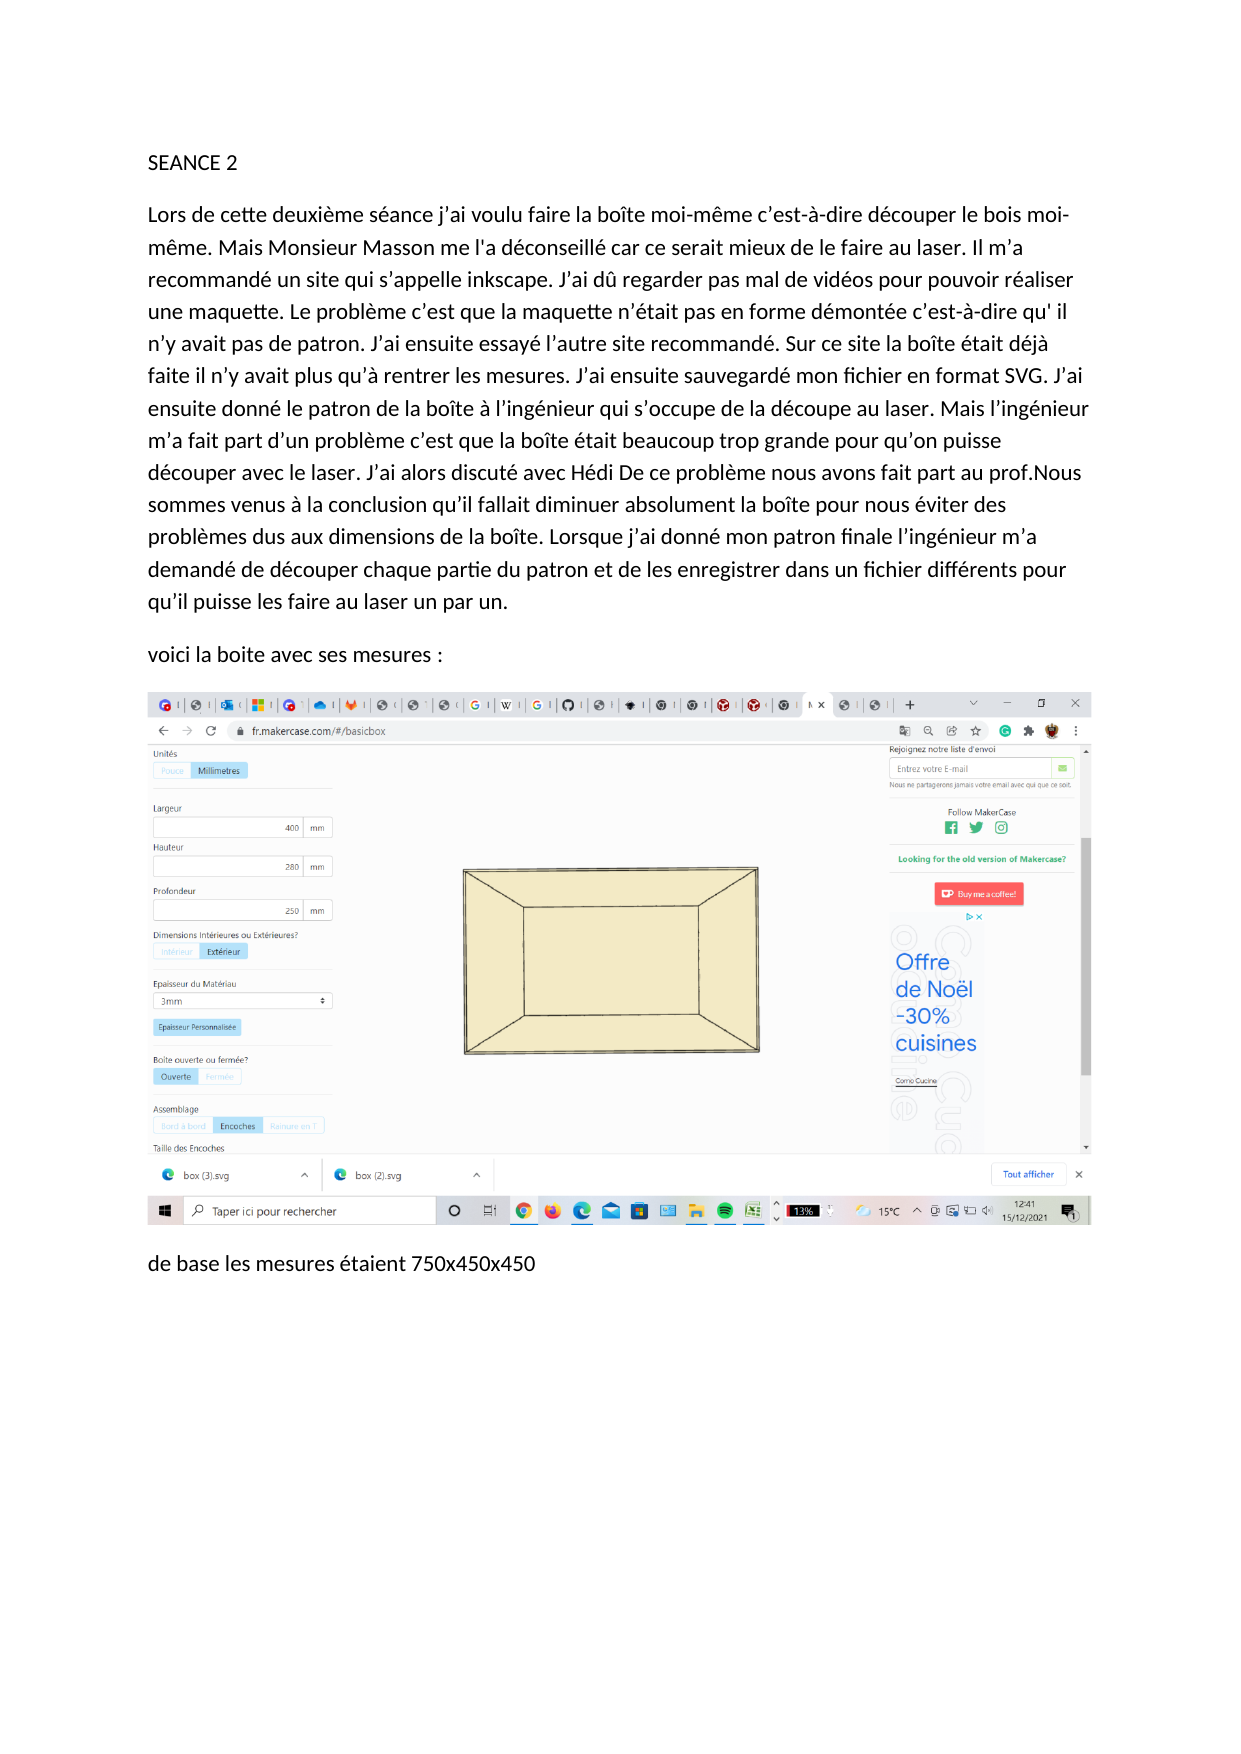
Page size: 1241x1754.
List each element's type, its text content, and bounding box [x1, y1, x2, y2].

text Lors de cette deuxième séance j’ai voulu faire la boîte moi-même c’est-à-dire découper le bois moi-même. Mais Monsieur Masson me l'a déconseillé car ce serait mieux de le faire au laser. Il m’a recommandé un site qui s’appelle inkscape. J’ai dû regarder pas mal de vidéos pour pouvoir réaliser une maquette. Le problème c’est que la maquette n’était pas en forme démontée c’est-à-dire qu' il n’y avait pas de patron. J’ai ensuite essayé l’autre site recommandé. Sur ce site la boîte était déjà faite il n’y avait plus qu’à rentrer les mesures. J’ai ensuite sauvegardé mon fichier en format SVG. J’ai ensuite donné le patron de la boîte à l’ingénieur qui s’occupe de la découpe au laser. Mais l’ingénieur m’a fait part d’un problème c’est que la boîte était beaucoup trop grande pour qu’on puisse découper avec le laser. J’ai alors discuté avec Hédi De ce problème nous avons fait part au prof.Nous sommes venus à la conclusion qu’il fallait diminuer absolument la boîte pour nous éviter des problèmes dus aux dimensions de la boîte. Lorsque j’ai donné mon patron finale l’ingénieur m’a demandé de découper chaque partie du patron et de les enregistrer dans un fichier différents pour qu’il puisse les faire au laser un par un. [148, 201, 1093, 615]
text voici la boite avec ses mesures : [148, 640, 1093, 668]
picture [147, 692, 1092, 1225]
text de base les mesures étaient 750x450x450 [148, 1249, 1093, 1277]
text SEANCE 2 [148, 148, 1093, 176]
